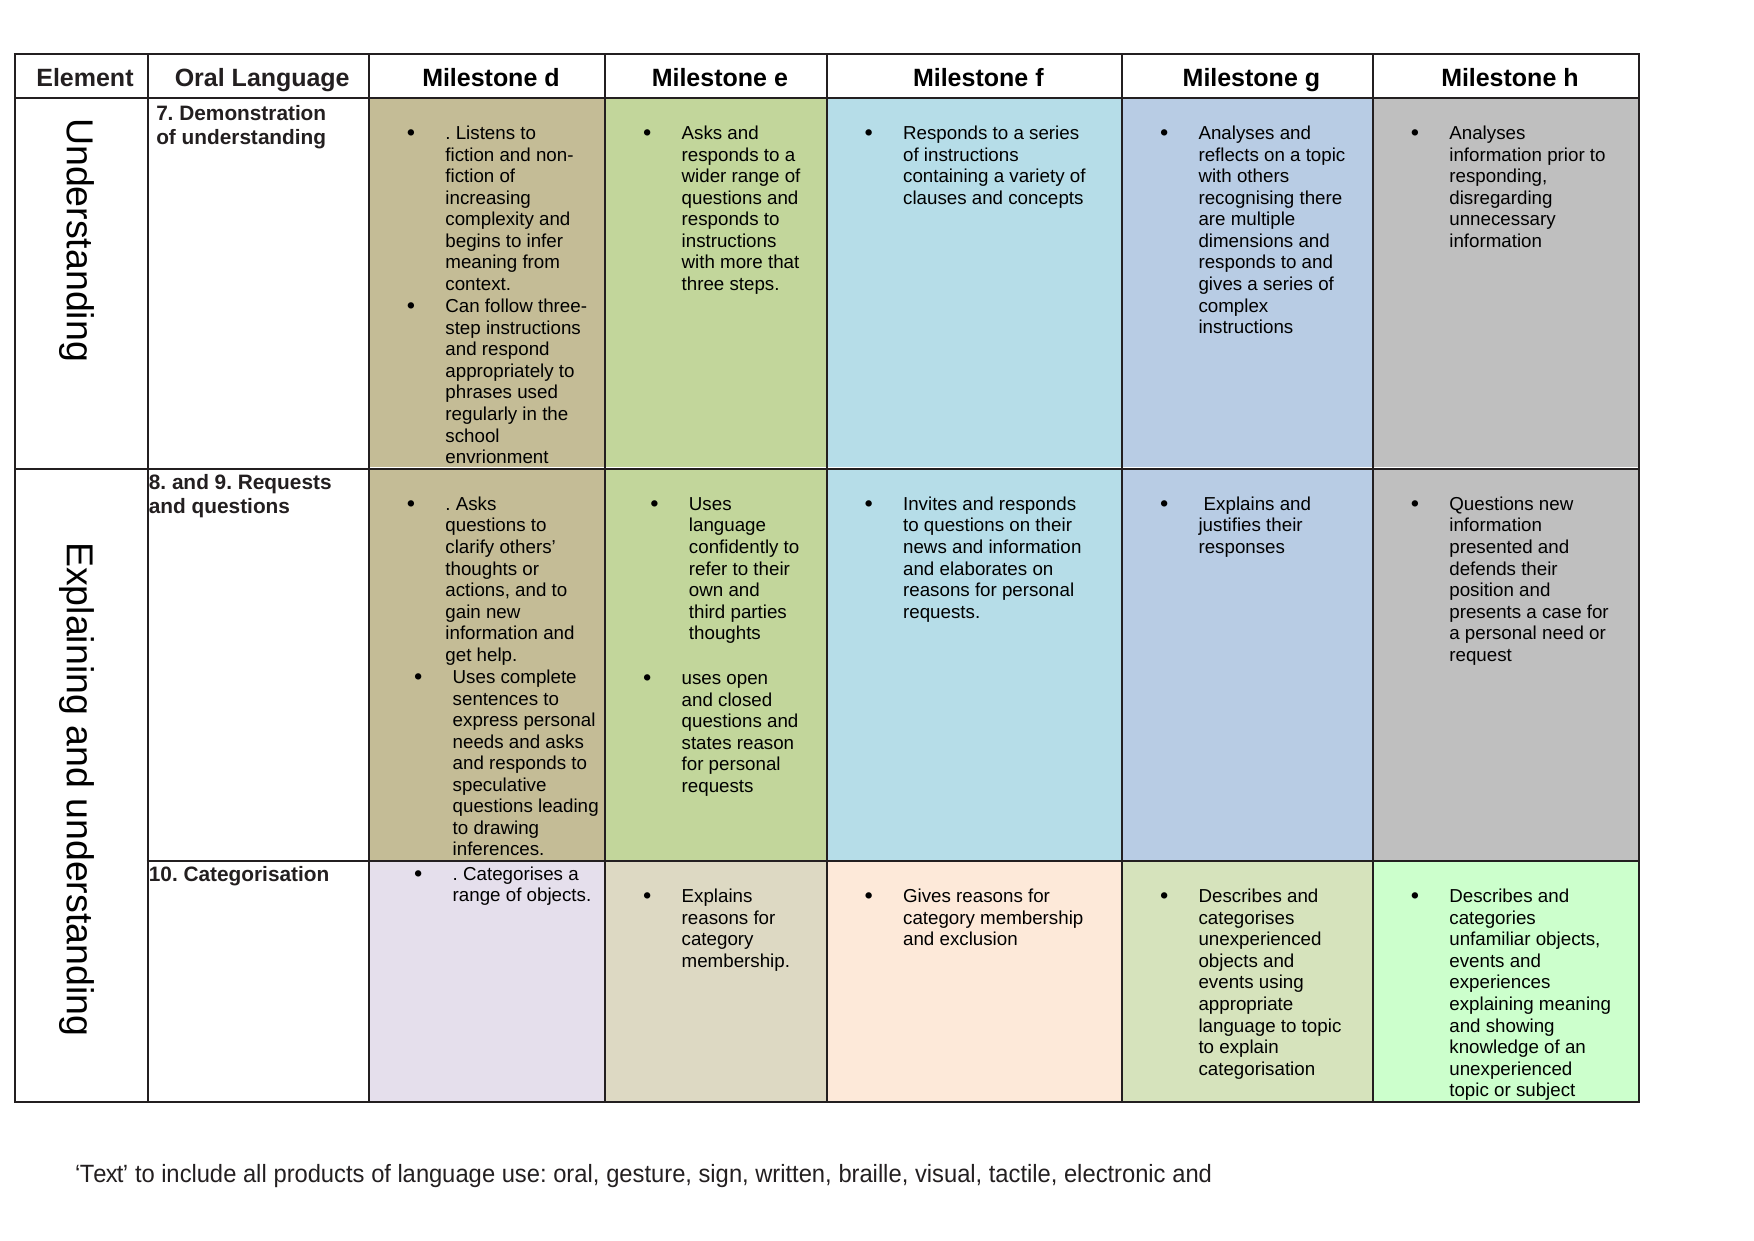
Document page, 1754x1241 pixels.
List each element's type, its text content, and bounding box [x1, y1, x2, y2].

table_header Milestone h [1374, 55, 1638, 97]
table_cell Questions new information presented and defends their position and presents a case for a personal need or request [1374, 470, 1638, 860]
table_cell Explains reasons for category membership. [606, 862, 826, 1101]
table_cell . Asks questions to clarify others’ thoughts or actions, and to gain new information and get help. Uses complete sentences to express personal needs and asks and responds to speculative questions leading to drawing inferences. [370, 470, 604, 860]
table_cell Gives reasons for category membership and exclusion [828, 862, 1121, 1101]
table_cell Responds to a series of instructions containing a variety of clauses and concepts [828, 99, 1121, 467]
table_header Element [16, 55, 147, 97]
table_cell Explains and justifies their responses [1123, 470, 1372, 860]
table_cell Analyses information prior to responding, disregarding unnecessary information [1374, 99, 1638, 467]
table_header Milestone f [828, 55, 1121, 97]
table_cell Describes and categories unfamiliar objects, events and experiences explaining meaning and showing knowledge of an unexperienced topic or subject [1374, 862, 1638, 1101]
table_header Milestone e [606, 55, 826, 97]
table_header Milestone g [1123, 55, 1372, 97]
table_cell 7. Demonstration of understanding [149, 99, 368, 467]
table_cell Describes and categorises unexperienced objects and events using appropriate language to topic to explain categorisation [1123, 862, 1372, 1101]
table_cell 8. and 9. Requests and questions [149, 470, 368, 860]
table_cell Asks and responds to a wider range of questions and responds to instructions with more that three steps. [606, 99, 826, 467]
table_cell Invites and responds to questions on their news and information and elaborates on reasons for personal requests. [828, 470, 1121, 860]
table_cell Analyses and reflects on a topic with others recognising there are multiple dimensions and responds to and gives a series of complex instructions [1123, 99, 1372, 467]
table_header Oral Language [149, 55, 368, 97]
table_cell Uses language confidently to refer to their own and third parties thoughts uses open and closed questions and states reason for personal requests [606, 470, 826, 860]
table_cell 10. Categorisation [149, 862, 368, 1101]
table_cell . Categorises a range of objects. [370, 862, 604, 1101]
table_cell Understanding [16, 99, 147, 467]
table_cell . Listens to fiction and non-fiction of increasing complexity and begins to infer meaning from context. Can follow three- step instructions and respond appropriately to phrases used regularly in the school envrionment [370, 99, 604, 467]
table_header Milestone d [370, 55, 604, 97]
table_cell Explaining and understanding [16, 470, 147, 1101]
